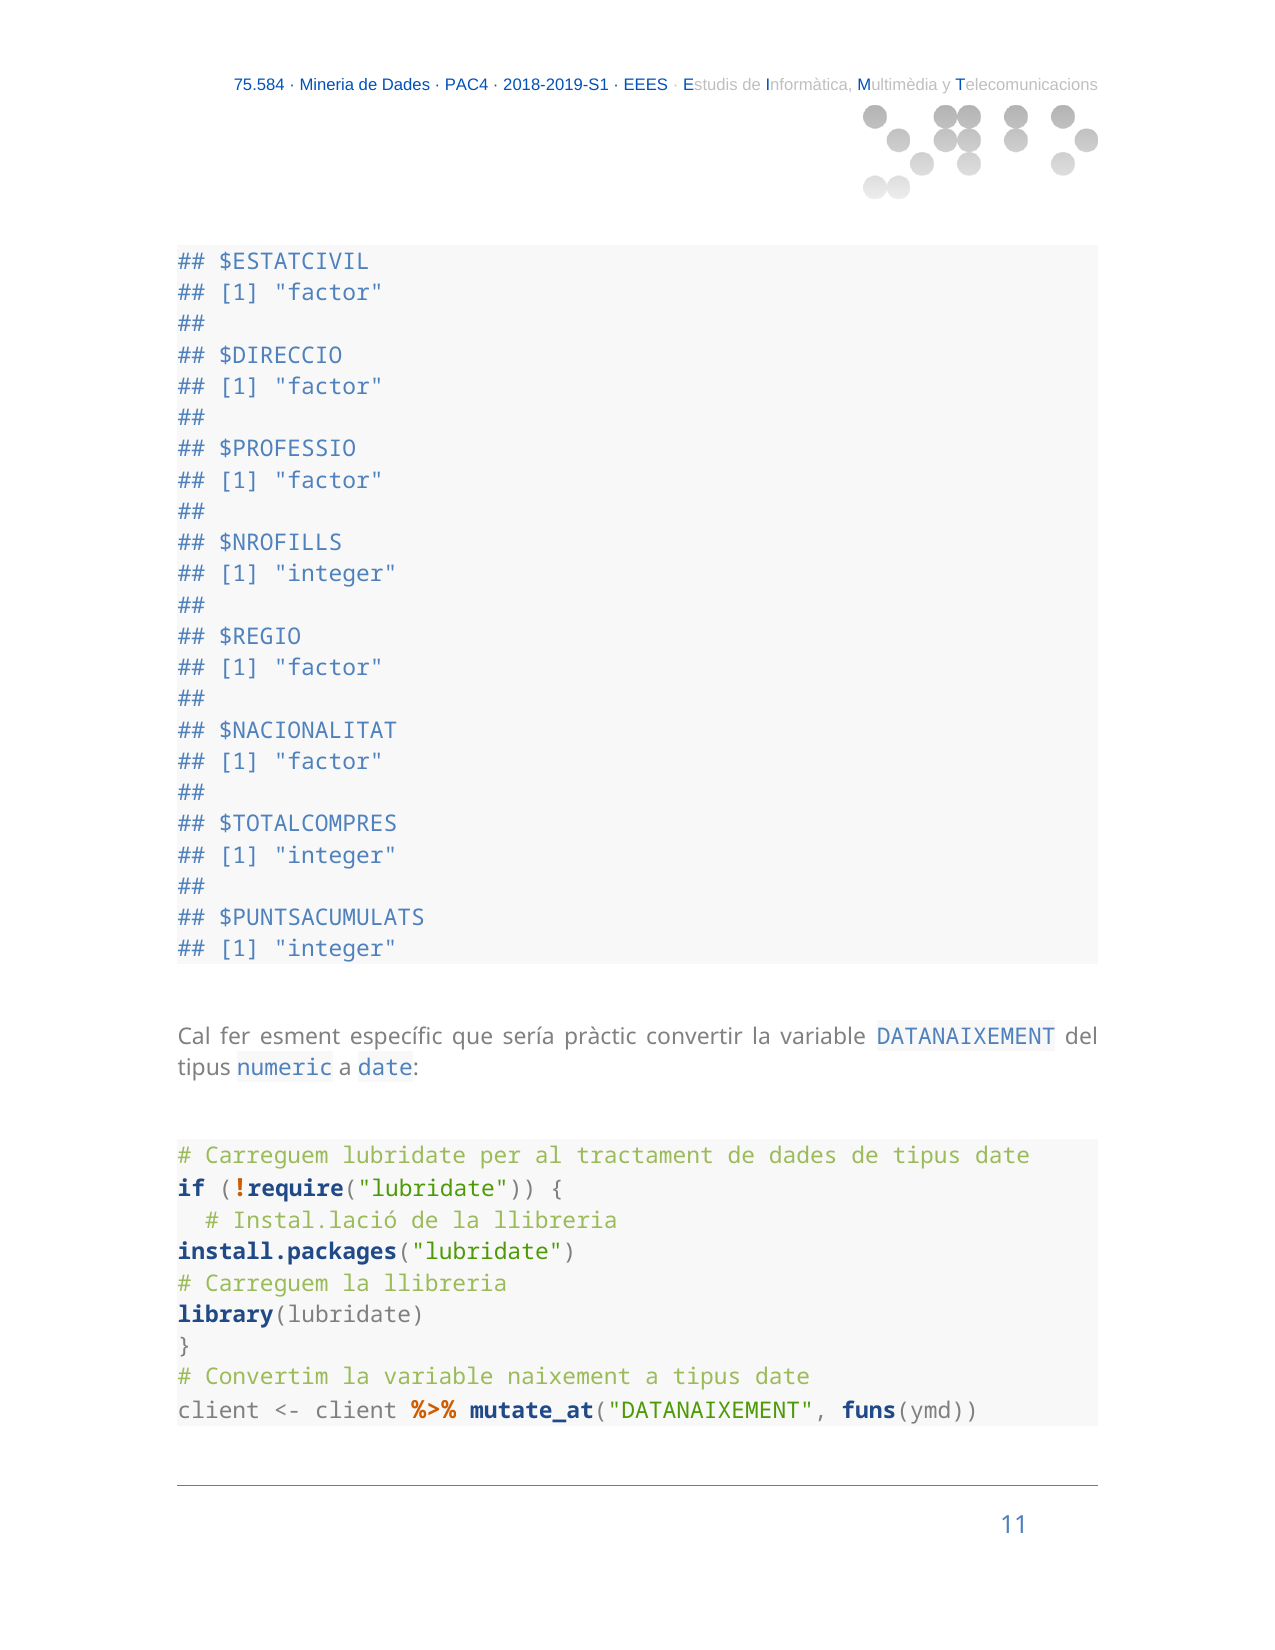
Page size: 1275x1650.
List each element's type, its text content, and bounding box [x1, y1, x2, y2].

text # Carreguem lubridate per al tractament de dades de tipus date if (!require("lubridate")) { # Instal.lació de la llibreria install.packages("lubridate") # Carreguem la llibreria library(lubridate) } # Convertim la variable naixement a tipus date client <- client %>% mutate_at("DATANAIXEMENT", funs(ymd)) [191, 1139, 1098, 1426]
picture [863, 94, 1098, 211]
text Cal fer esment específic que sería pràctic convertir la variable DATANAIXEMENT del tipus numeric a date: [177, 1020, 1098, 1082]
